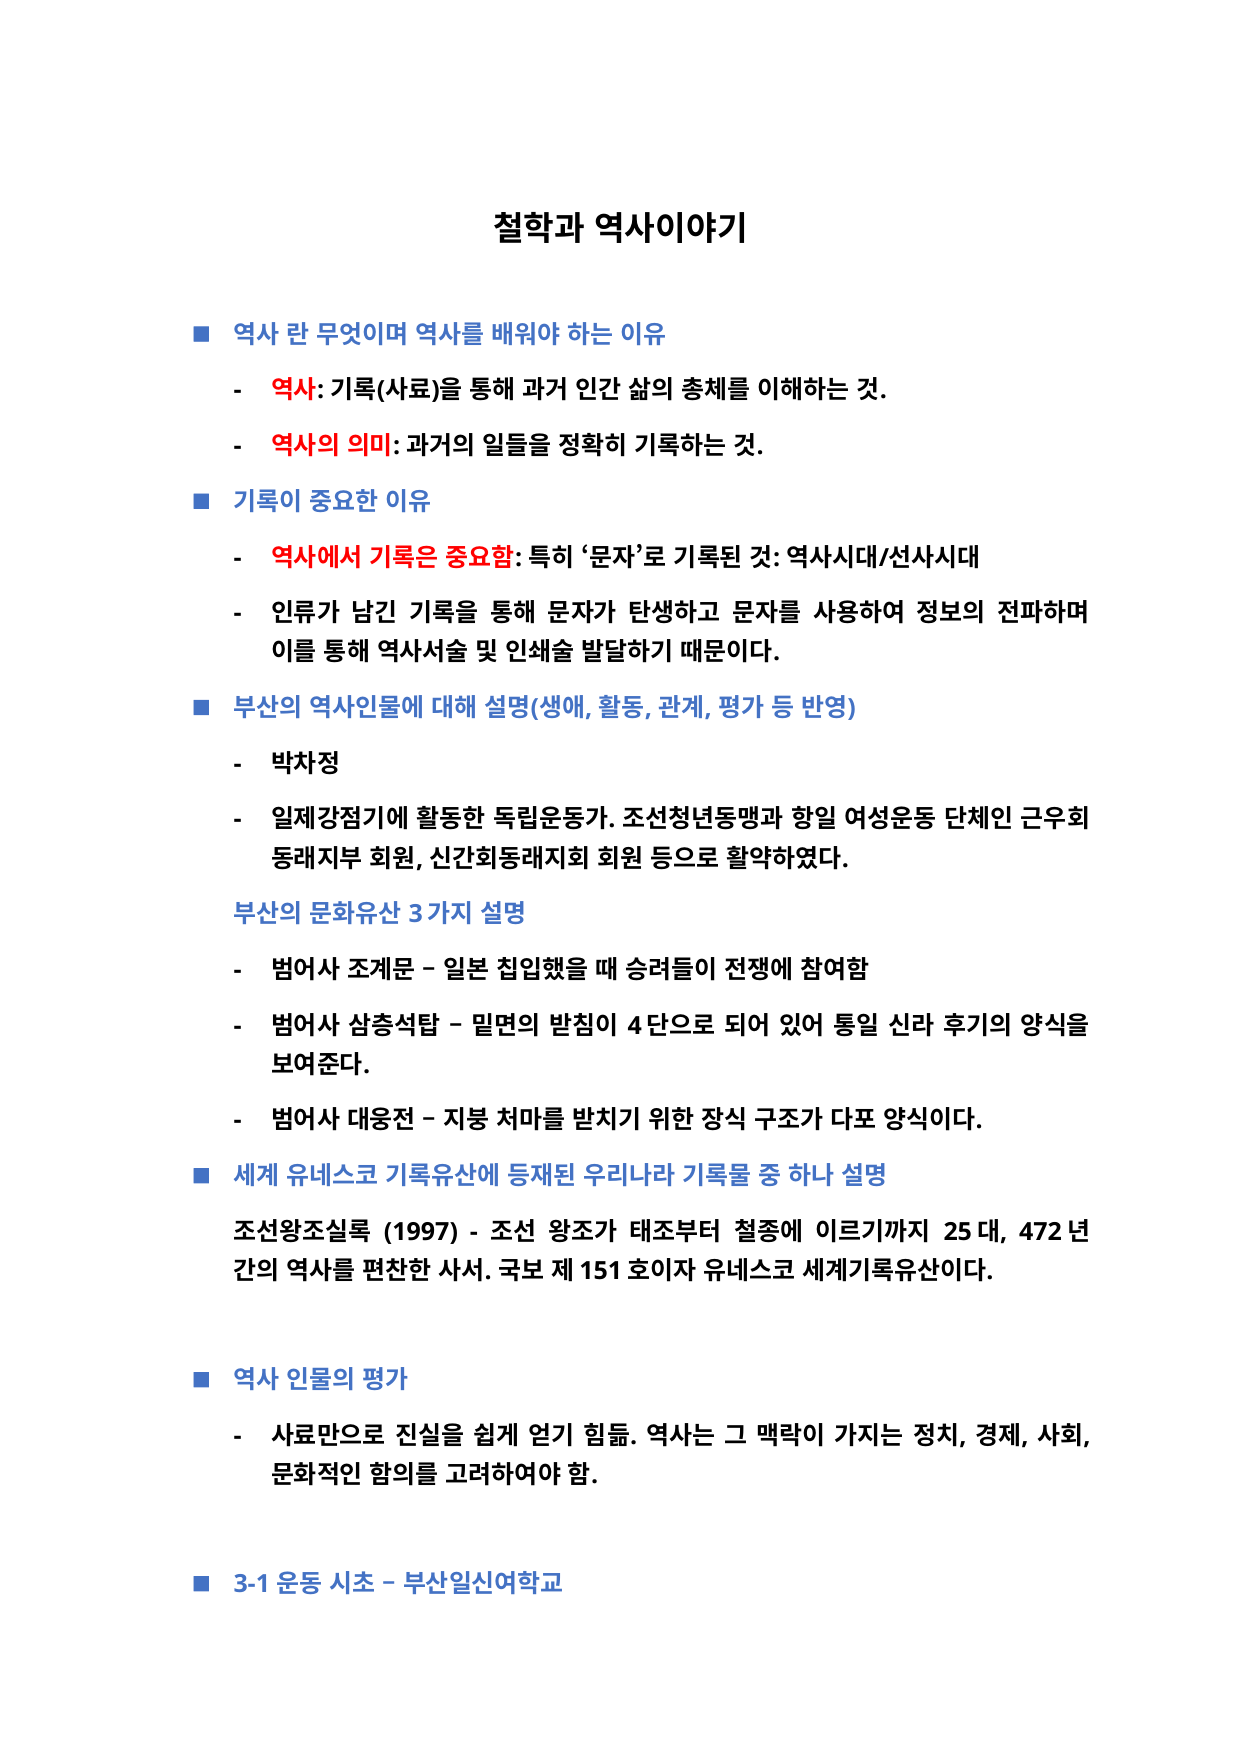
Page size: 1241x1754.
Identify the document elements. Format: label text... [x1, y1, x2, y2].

list 사료만으로 진실을 쉽게 얻기 힘듦. 역사는 그 맥락이 가지는 정치, 경제, 사회, 문화적인 함의를 고려하여야 함. [233, 1415, 1090, 1491]
list 역사 인물의 평가 [192, 1360, 1090, 1396]
list 역사: 기록(사료)을 통해 과거 인간 삶의 총체를 이해하는 것. [233, 370, 1090, 406]
list 인류가 남긴 기록을 통해 문자가 탄생하고 문자를 사용하여 정보의 전파하며 이를 통해 역사서술 및 인쇄술 발달하기 때문이다. [233, 593, 1090, 668]
list 부산의 문화유산 3가지 설명 [233, 894, 1090, 930]
list 기록이 중요한 이유 [192, 481, 1090, 517]
list 일제강점기에 활동한 독립운동가. 조선청년동맹과 항일 여성운동 단체인 근우회 동래지부 회원, 신간회동래지회 회원 등으로 활약하였다. [233, 799, 1090, 874]
list 부산의 역사인물에 대해 설명(생애, 활동, 관계, 평가 등 반영) [192, 687, 1090, 724]
list 역사의 의미: 과거의 일들을 정확히 기록하는 것. [233, 426, 1090, 462]
list 역사에서 기록은 중요함: 특히 ‘문자’로 기록된 것: 역사시대/선사시대 [233, 537, 1090, 573]
list 세계 유네스코 기록유산에 등재된 우리나라 기록물 중 하나 설명 [192, 1156, 1090, 1192]
list 범어사 삼층석탑 – 밑면의 받침이 4단으로 되어 있어 통일 신라 후기의 양식을 보여준다. [233, 1005, 1090, 1081]
list 박차정 [233, 743, 1090, 779]
list 역사 란 무엇이며 역사를 배워야 하는 이유 [192, 314, 1090, 350]
title 철학과 역사이야기 [150, 202, 1090, 250]
list 범어사 대웅전 – 지붕 처마를 받치기 위한 장식 구조가 다포 양식이다. [233, 1100, 1090, 1136]
list 조선왕조실록 (1997) - 조선 왕조가 태조부터 철종에 이르기까지 25대, 472년 간의 역사를 편찬한 사서. 국보 제151호이자 유네스코 세계기록유산이다. [233, 1211, 1090, 1287]
list 범어사 조계문 – 일본 칩입했을 때 승려들이 전쟁에 참여함 [233, 949, 1090, 986]
list 3-1 운동 시초 – 부산일신여학교 [192, 1564, 1090, 1600]
